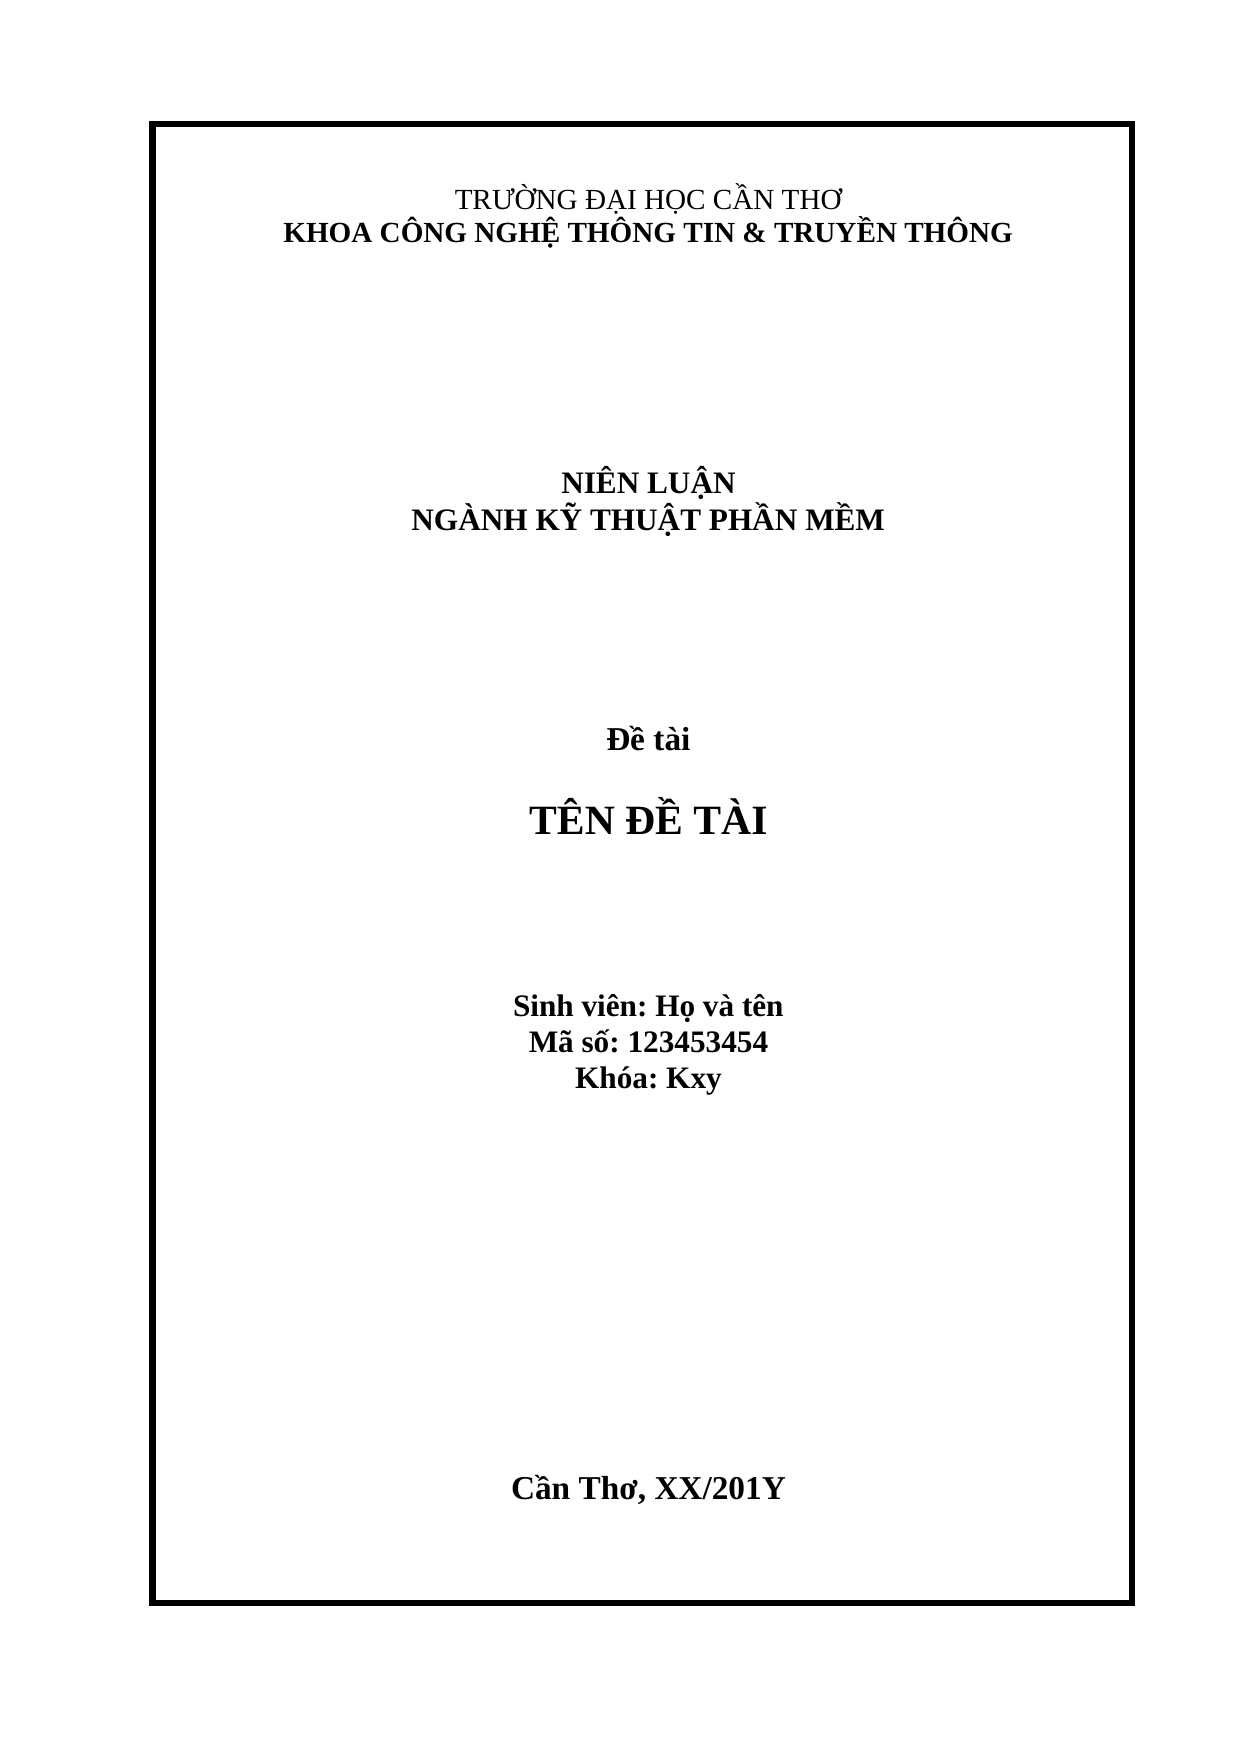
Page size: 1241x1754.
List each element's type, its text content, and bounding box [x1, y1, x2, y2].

text NIÊN LUẬN [130, 465, 1166, 501]
text TÊN ĐỀ TÀI [130, 795, 1166, 843]
text Sinh viên: Họ và tên [130, 987, 1166, 1023]
text NGÀNH KỸ THUẬT PHẦN MỀM [130, 501, 1166, 537]
text KHOA CÔNG NGHỆ THÔNG TIN & TRUYỀN THÔNG [130, 216, 1166, 249]
text Khóa: Kxy [130, 1059, 1166, 1095]
text Cần Thơ, XX/201Y [130, 1469, 1166, 1507]
text Mã số: 123453454 [130, 1023, 1166, 1059]
text TRƯỜNG ĐẠI HỌC CẦN THƠ [130, 182, 1166, 216]
text Đề tài [130, 719, 1166, 757]
